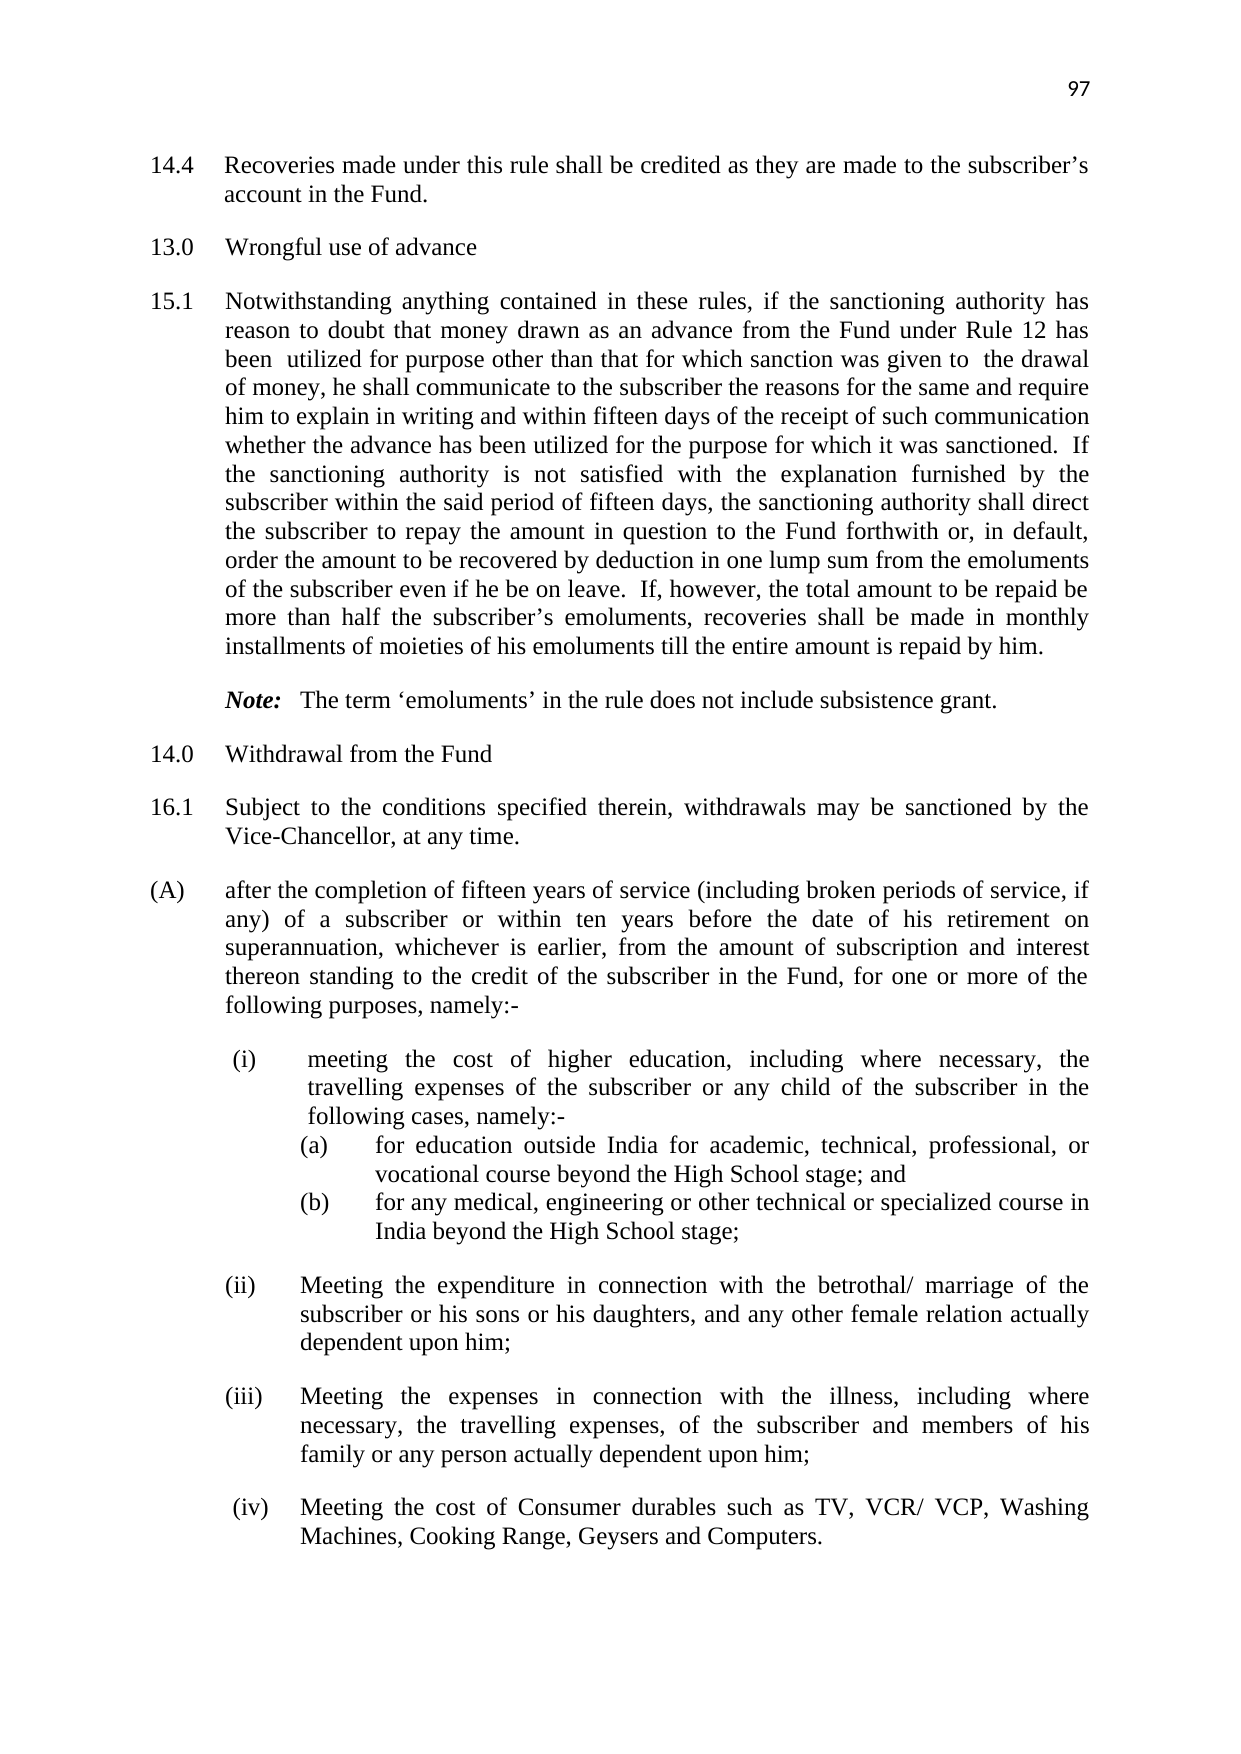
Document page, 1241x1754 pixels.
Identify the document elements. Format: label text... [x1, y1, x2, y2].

list Withdrawal from the Fund [150, 739, 1090, 767]
list meeting the cost of higher education, including where necessary, the travelling expenses of the subscriber or any child of the subscriber in the following cases, namely:- [232, 1044, 1090, 1130]
text 15.1 Notwithstanding anything contained in these rules, if the sanctioning authority has reason to doubt that money drawn as an advance from the Fund under Rule 12 has been utilized for purpose other than that for which sanction was given to the drawal of money, he shall communicate to the subscriber the reasons for the same and require him to explain in writing and within fifteen days of the receipt of such communication whether the advance has been utilized for the purpose for which it was sanctioned. If the sanctioning authority is not satisfied with the explanation furnished by the subscriber within the said period of fifteen days, the sanctioning authority shall direct the subscriber to repay the amount in question to the Fund forthwith or, in default, order the amount to be recovered by deduction in one lump sum from the emoluments of the subscriber even if he be on leave. If, however, the total amount to be repaid be more than half the subscriber’s emoluments, recoveries shall be made in monthly installments of moieties of his emoluments till the entire amount is repaid by him. [150, 286, 1090, 660]
list after the completion of fifteen years of service (including broken periods of service, if any) of a subscriber or within ten years before the date of his retirement on superannuation, whichever is earlier, from the amount of subscription and interest thereon standing to the credit of the subscriber in the Fund, for one or more of the following purposes, namely:- [150, 875, 1090, 1019]
text (a) for education outside India for academic, technical, professional, or vocational course beyond the High School stage; and [300, 1130, 1090, 1187]
text (iii) Meeting the expenses in connection with the illness, including where necessary, the travelling expenses, of the subscriber and members of his family or any person actually dependent upon him; [64, 1381, 1090, 1467]
text (ii) Meeting the expenditure in connection with the betrothal/ marriage of the subscriber or his sons or his daughters, and any other female relation actually dependent upon him; [64, 1270, 1090, 1356]
text 16.1 Subject to the conditions specified therein, withdrawals may be sanctioned by the Vice-Chancellor, at any time. [150, 792, 1090, 850]
text (b) for any medical, engineering or other technical or specialized course in India beyond the High School stage; [300, 1187, 1090, 1245]
text (iv) Meeting the cost of Consumer durables such as TV, VCR/ VCP, Washing Machines, Cooking Range, Geysers and Computers. [232, 1492, 1090, 1550]
list Wrongful use of advance [150, 232, 1090, 261]
text Note: The term ‘emoluments’ in the rule does not include subsistence grant. [150, 685, 1090, 714]
list Recoveries made under this rule shall be credited as they are made to the subscriber’s account in the Fund. [150, 150, 1090, 207]
